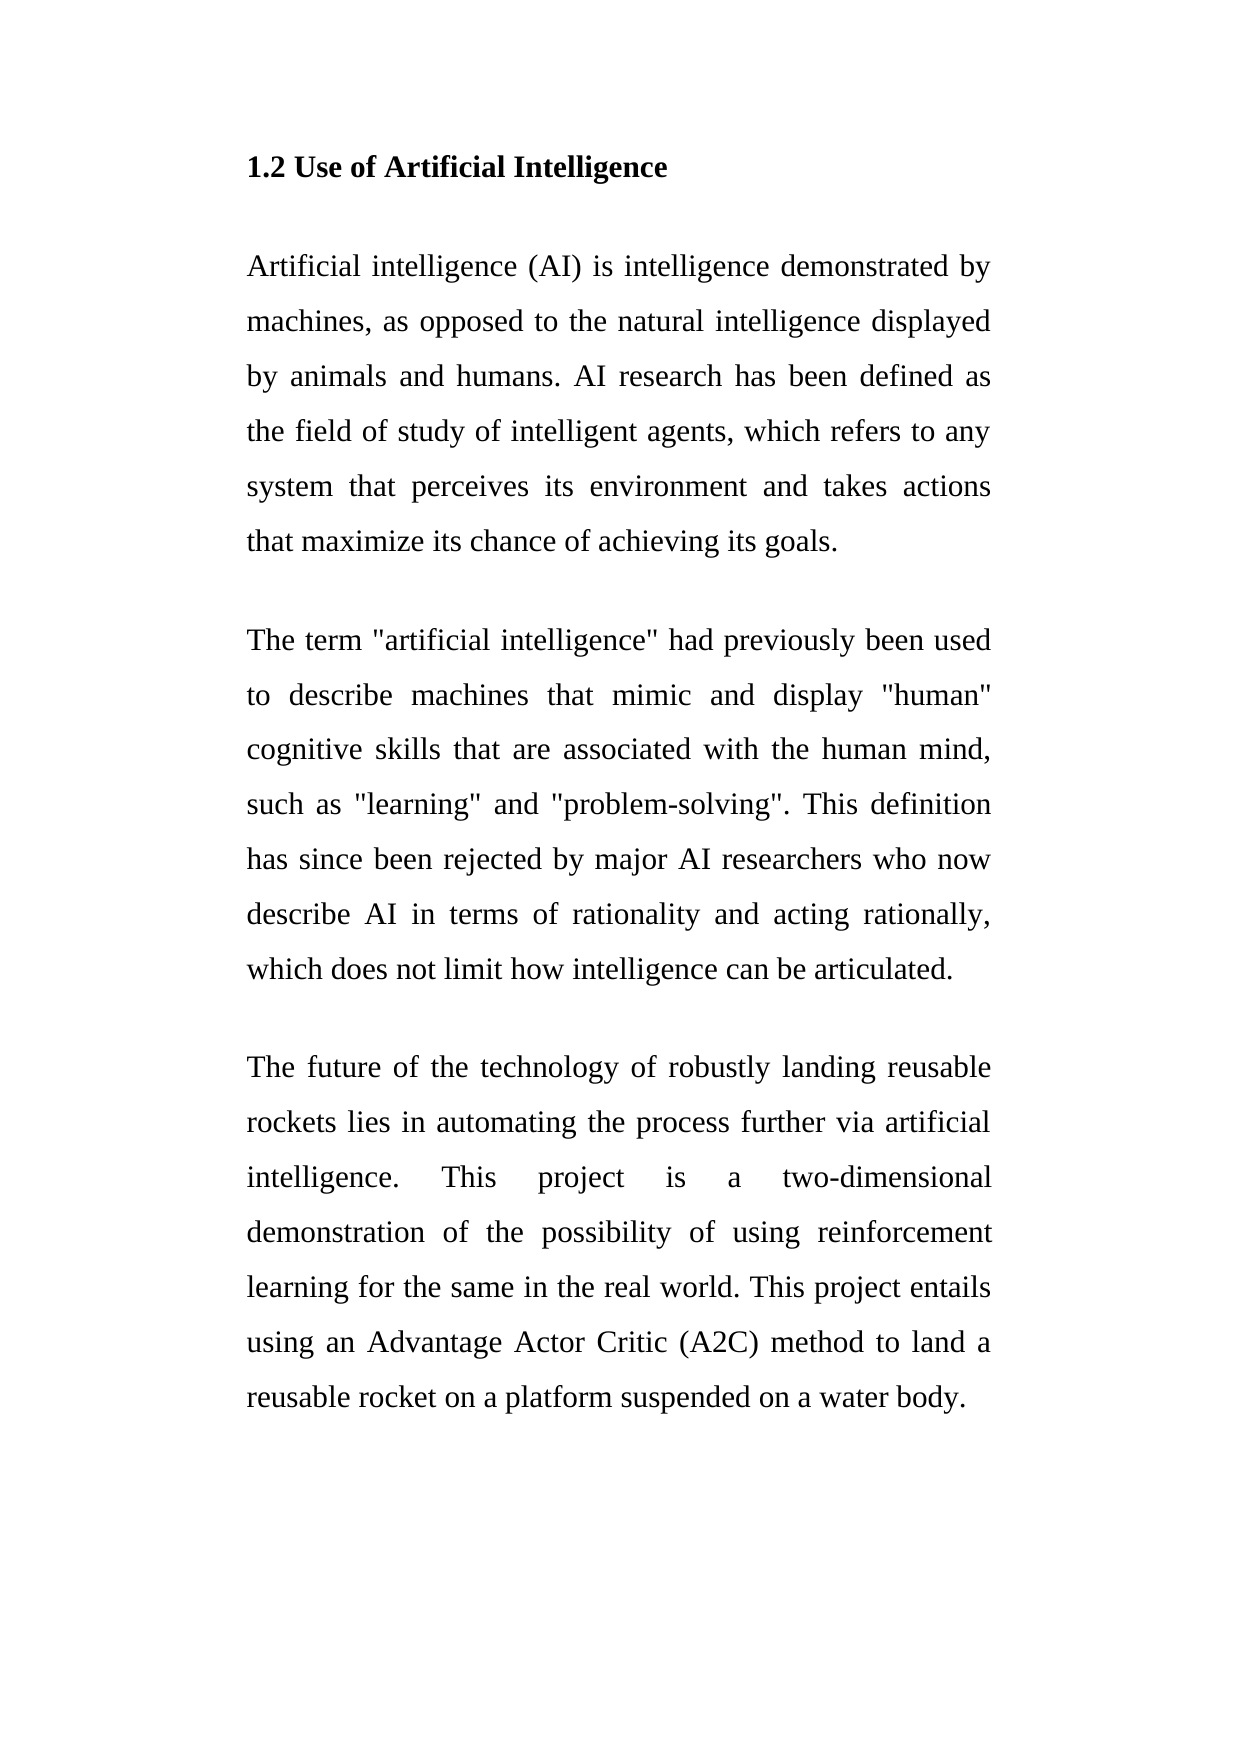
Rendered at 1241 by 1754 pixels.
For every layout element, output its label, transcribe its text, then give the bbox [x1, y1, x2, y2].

text Artificial intelligence (AI) is intelligence demonstrated by machines, as opposed to the natural intelligence displayed by animals and humans. AI research has been defined as the field of study of intelligent agents, which refers to any system that perceives its environment and takes actions that maximize its chance of achieving its goals. [246, 248, 992, 558]
subtitle Use of Artificial Intelligence [246, 148, 1136, 184]
text The future of the technology of robustly landing reusable rockets lies in automating the process further via artificial intelligence. This project is a two-dimensional demonstration of the possibility of using reinforcement learning for the same in the real world. This project entails using an Advantage Actor Critic (A2C) method to land a reusable rocket on a platform suspended on a water body. [246, 1048, 992, 1414]
text The term "artificial intelligence" had previously been used to describe machines that mimic and display "human" cognitive skills that are associated with the human mind, such as "learning" and "problem-solving". This definition has since been rejected by major AI researchers who now describe AI in terms of rationality and acting rationally, which does not limit how intelligence can be articulated. [246, 621, 992, 986]
